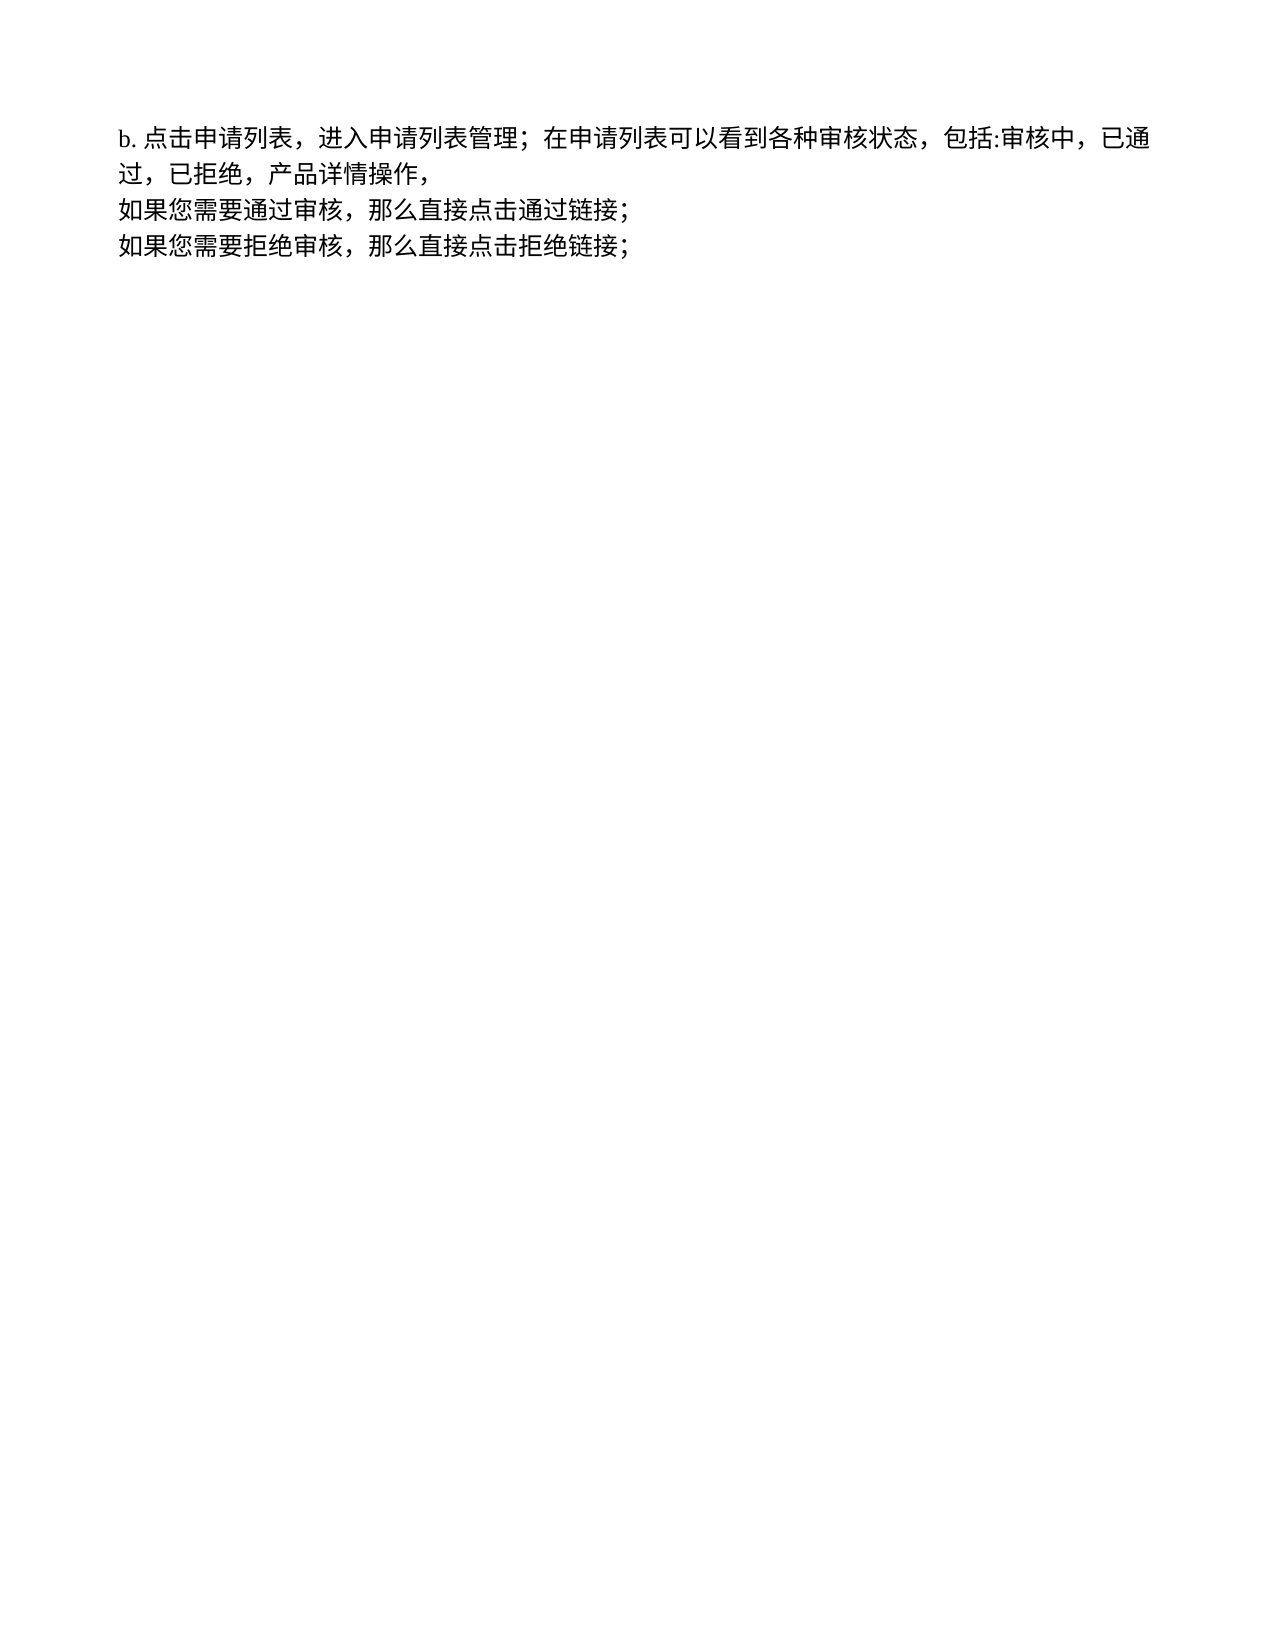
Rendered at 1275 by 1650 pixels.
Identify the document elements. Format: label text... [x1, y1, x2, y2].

text b. 点击申请列表，进入申请列表管理；在申请列表可以看到各种审核状态，包括:审核中，已通过，已拒绝，产品详情操作， 如果您需要通过审核，那么直接点击通过链接； [118, 118, 1157, 227]
text 如果您需要拒绝审核，那么直接点击拒绝链接； [118, 227, 1157, 263]
